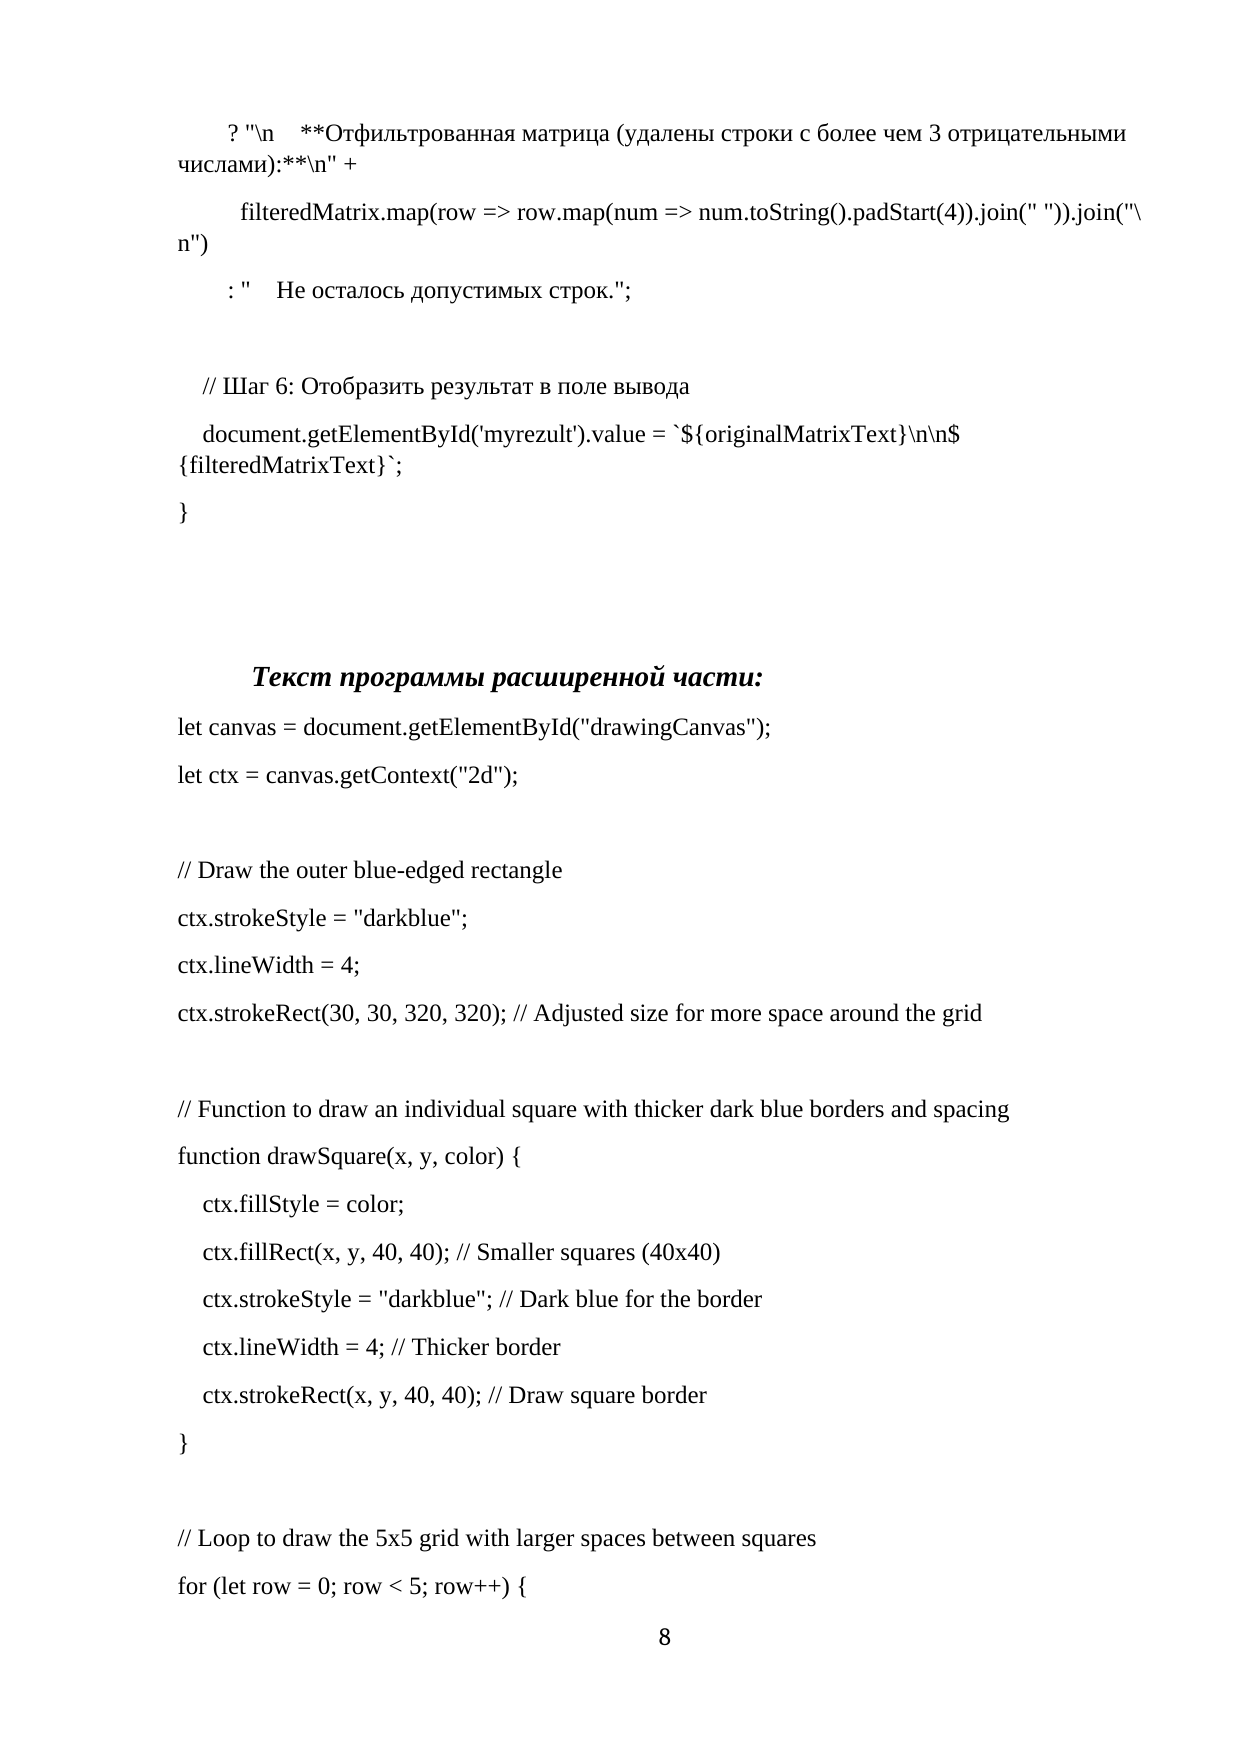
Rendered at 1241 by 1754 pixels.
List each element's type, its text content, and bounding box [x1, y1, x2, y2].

text ctx.strokeStyle = "darkblue"; [177, 903, 1152, 932]
text // Function to draw an individual square with thicker dark blue borders and spacing [177, 1094, 1152, 1122]
text for (let row = 0; row < 5; row++) { [177, 1571, 1152, 1599]
text ctx.strokeRect(30, 30, 320, 320); // Adjusted size for more space around the grid [177, 998, 1152, 1027]
text ctx.lineWidth = 4; // Thicker border [177, 1332, 1152, 1361]
text ctx.fillRect(x, y, 40, 40); // Smaller squares (40x40) [177, 1237, 1152, 1266]
text function drawSquare(x, y, color) { [177, 1141, 1152, 1170]
text // Draw the outer blue-edged rectangle [177, 855, 1152, 884]
text ctx.strokeRect(x, y, 40, 40); // Draw square border [177, 1380, 1152, 1409]
text document.getElementById('myrezult').value = `${originalMatrixText}\n\n${filteredMatrixText}`; [177, 419, 1152, 478]
text // Шаг 6: Отобразить результат в поле вывода [177, 371, 1152, 400]
text Текст программы расширенной части: [177, 659, 1152, 693]
text } [177, 1428, 1152, 1456]
text let ctx = canvas.getContext("2d"); [177, 760, 1152, 788]
text ctx.fillStyle = color; [177, 1189, 1152, 1218]
text filteredMatrix.map(row => row.map(num => num.toString().padStart(4)).join(" ")).join("\n") [177, 197, 1152, 257]
text // Loop to draw the 5x5 grid with larger spaces between squares [177, 1523, 1152, 1552]
text let canvas = document.getElementById("drawingCanvas"); [177, 712, 1152, 741]
text } [177, 497, 1152, 526]
text ctx.lineWidth = 4; [177, 951, 1152, 979]
text ctx.strokeStyle = "darkblue"; // Dark blue for the border [177, 1284, 1152, 1313]
text ? "\n📌 **Отфильтрованная матрица (удалены строки с более чем 3 отрицательными числами):**\n" + [177, 118, 1152, 178]
text : "❌ Не осталось допустимых строк."; [177, 276, 1152, 304]
